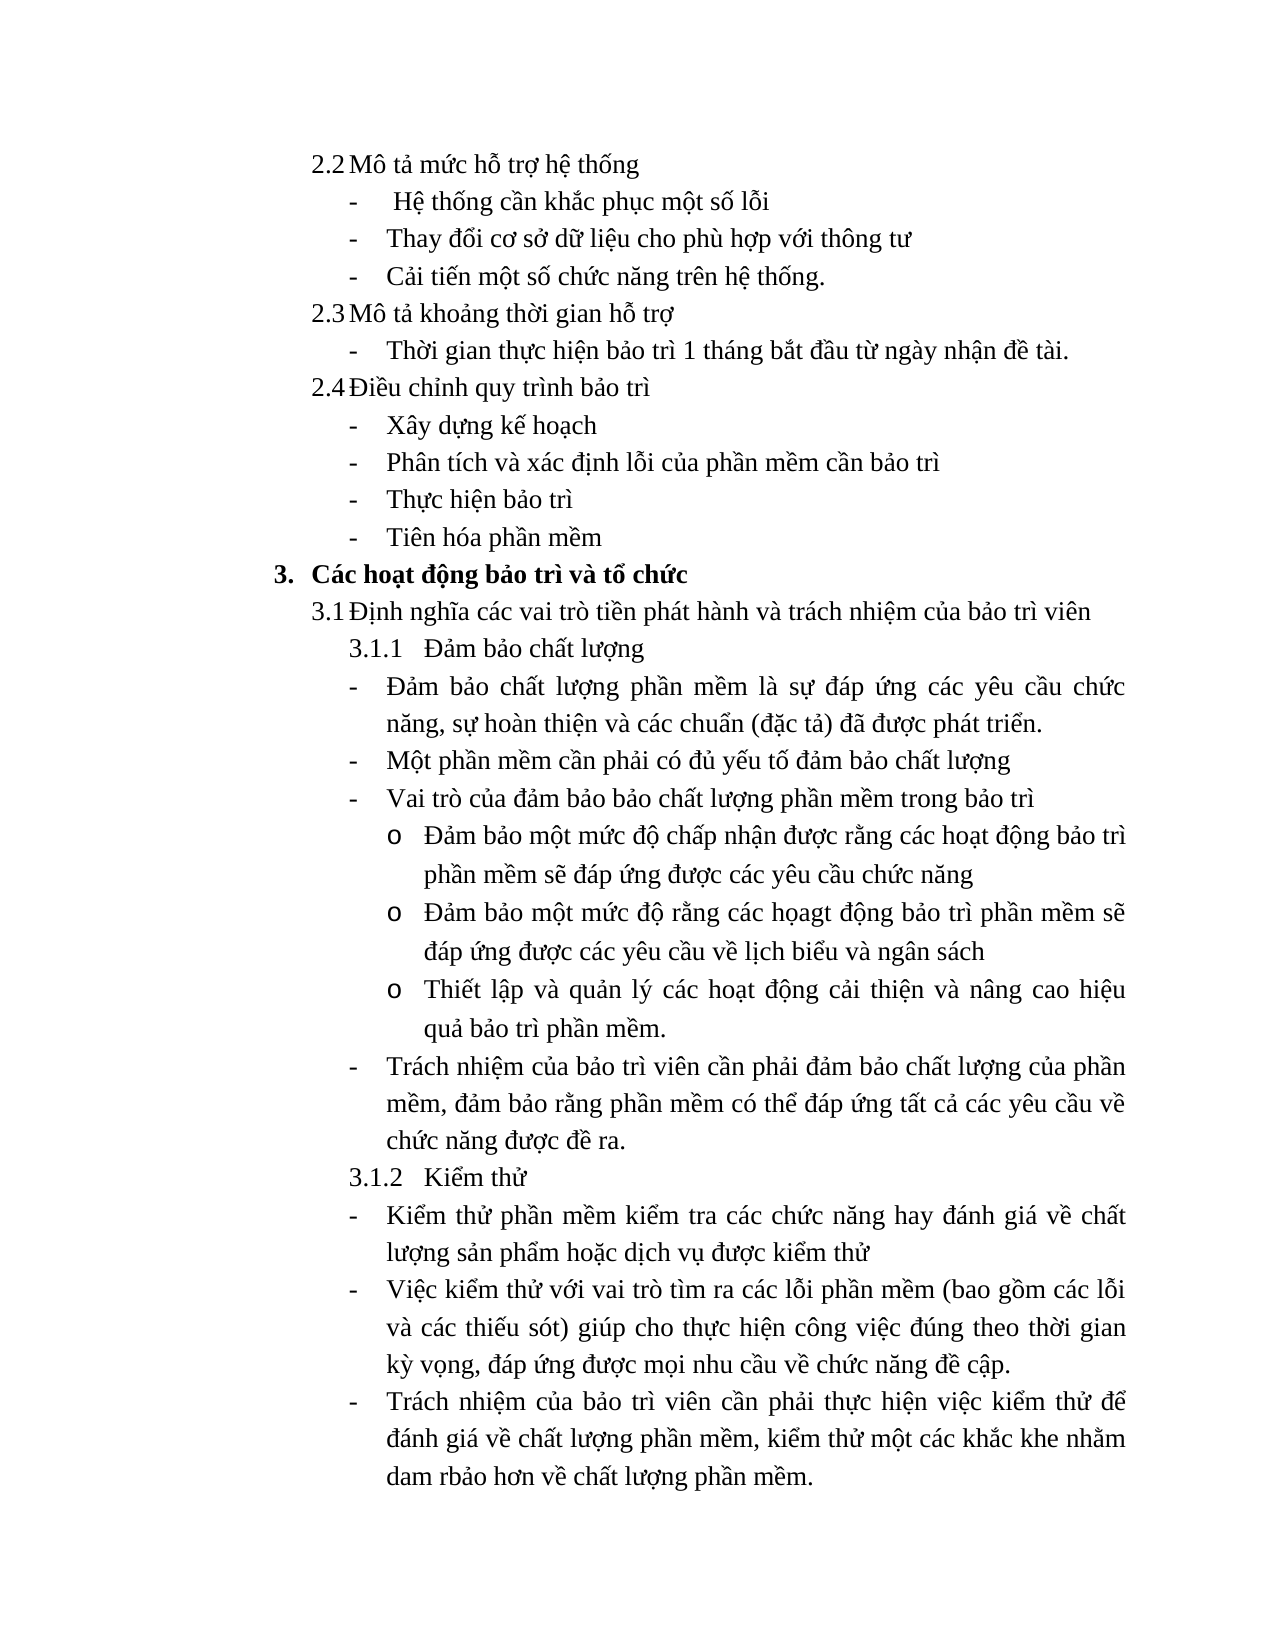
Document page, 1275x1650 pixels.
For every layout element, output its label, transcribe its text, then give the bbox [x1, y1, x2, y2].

list Đảm bảo một mức độ chấp nhận được rằng các hoạt động bảo trì phần mềm sẽ đáp ứng được các yêu cầu chức năng [386, 819, 1127, 890]
list Trách nhiệm của bảo trì viên cần phải thực hiện việc kiểm thử để đánh giá về chất lượng phần mềm, kiểm thử một các khắc khe nhằm dam rbảo hơn về chất lượng phần mềm. [349, 1385, 1127, 1491]
list Thiết lập và quản lý các hoạt động cải thiện và nâng cao hiệu quả bảo trì phần mềm. [386, 973, 1127, 1043]
list Hệ thống cần khắc phục một số lỗi [349, 185, 1127, 216]
list Kiểm thử phần mềm kiểm tra các chức năng hay đánh giá về chất lượng sản phẩm hoặc dịch vụ được kiểm thử [349, 1199, 1127, 1267]
list Đảm bảo chất lượng phần mềm là sự đáp ứng các yêu cầu chức năng, sự hoàn thiện và các chuẩn (đặc tả) đã được phát triển. [349, 670, 1127, 738]
list Trách nhiệm của bảo trì viên cần phải đảm bảo chất lượng của phần mềm, đảm bảo rằng phần mềm có thể đáp ứng tất cả các yêu cầu về chức năng được đề ra. [349, 1049, 1127, 1155]
list Đảm bảo một mức độ rằng các họagt động bảo trì phần mềm sẽ đáp ứng được các yêu cầu về lịch biểu và ngân sách [386, 896, 1127, 967]
list Phân tích và xác định lỗi của phần mềm cần bảo trì [349, 446, 1127, 477]
list Mô tả khoảng thời gian hỗ trợ [311, 297, 1127, 328]
list Kiểm thử [349, 1161, 1127, 1193]
list Một phần mềm cần phải có đủ yếu tố đảm bảo chất lượng [349, 744, 1127, 776]
list Các hoạt động bảo trì và tổ chức [274, 558, 1127, 589]
list Xây dựng kế hoạch [349, 409, 1127, 440]
list Việc kiểm thử với vai trò tìm ra các lỗi phần mềm (bao gồm các lỗi và các thiếu sót) giúp cho thực hiện công việc đúng theo thời gian kỳ vọng, đáp ứng được mọi nhu cầu về chức năng đề cập. [349, 1273, 1127, 1379]
list Đảm bảo chất lượng [349, 632, 1127, 664]
list Thời gian thực hiện bảo trì 1 tháng bắt đầu từ ngày nhận đề tài. [349, 334, 1127, 365]
list Vai trò của đảm bảo bảo chất lượng phần mềm trong bảo trì [349, 782, 1127, 813]
list Điều chỉnh quy trình bảo trì [311, 371, 1127, 403]
list Mô tả mức hỗ trợ hệ thống [311, 148, 1127, 179]
list Thay đổi cơ sở dữ liệu cho phù hợp với thông tư [349, 222, 1127, 253]
list Thực hiện bảo trì [349, 483, 1127, 514]
list Định nghĩa các vai trò tiền phát hành và trách nhiệm của bảo trì viên [311, 595, 1127, 626]
list Cải tiến một số chức năng trên hệ thống. [349, 259, 1127, 291]
list Tiên hóa phần mềm [349, 521, 1127, 552]
